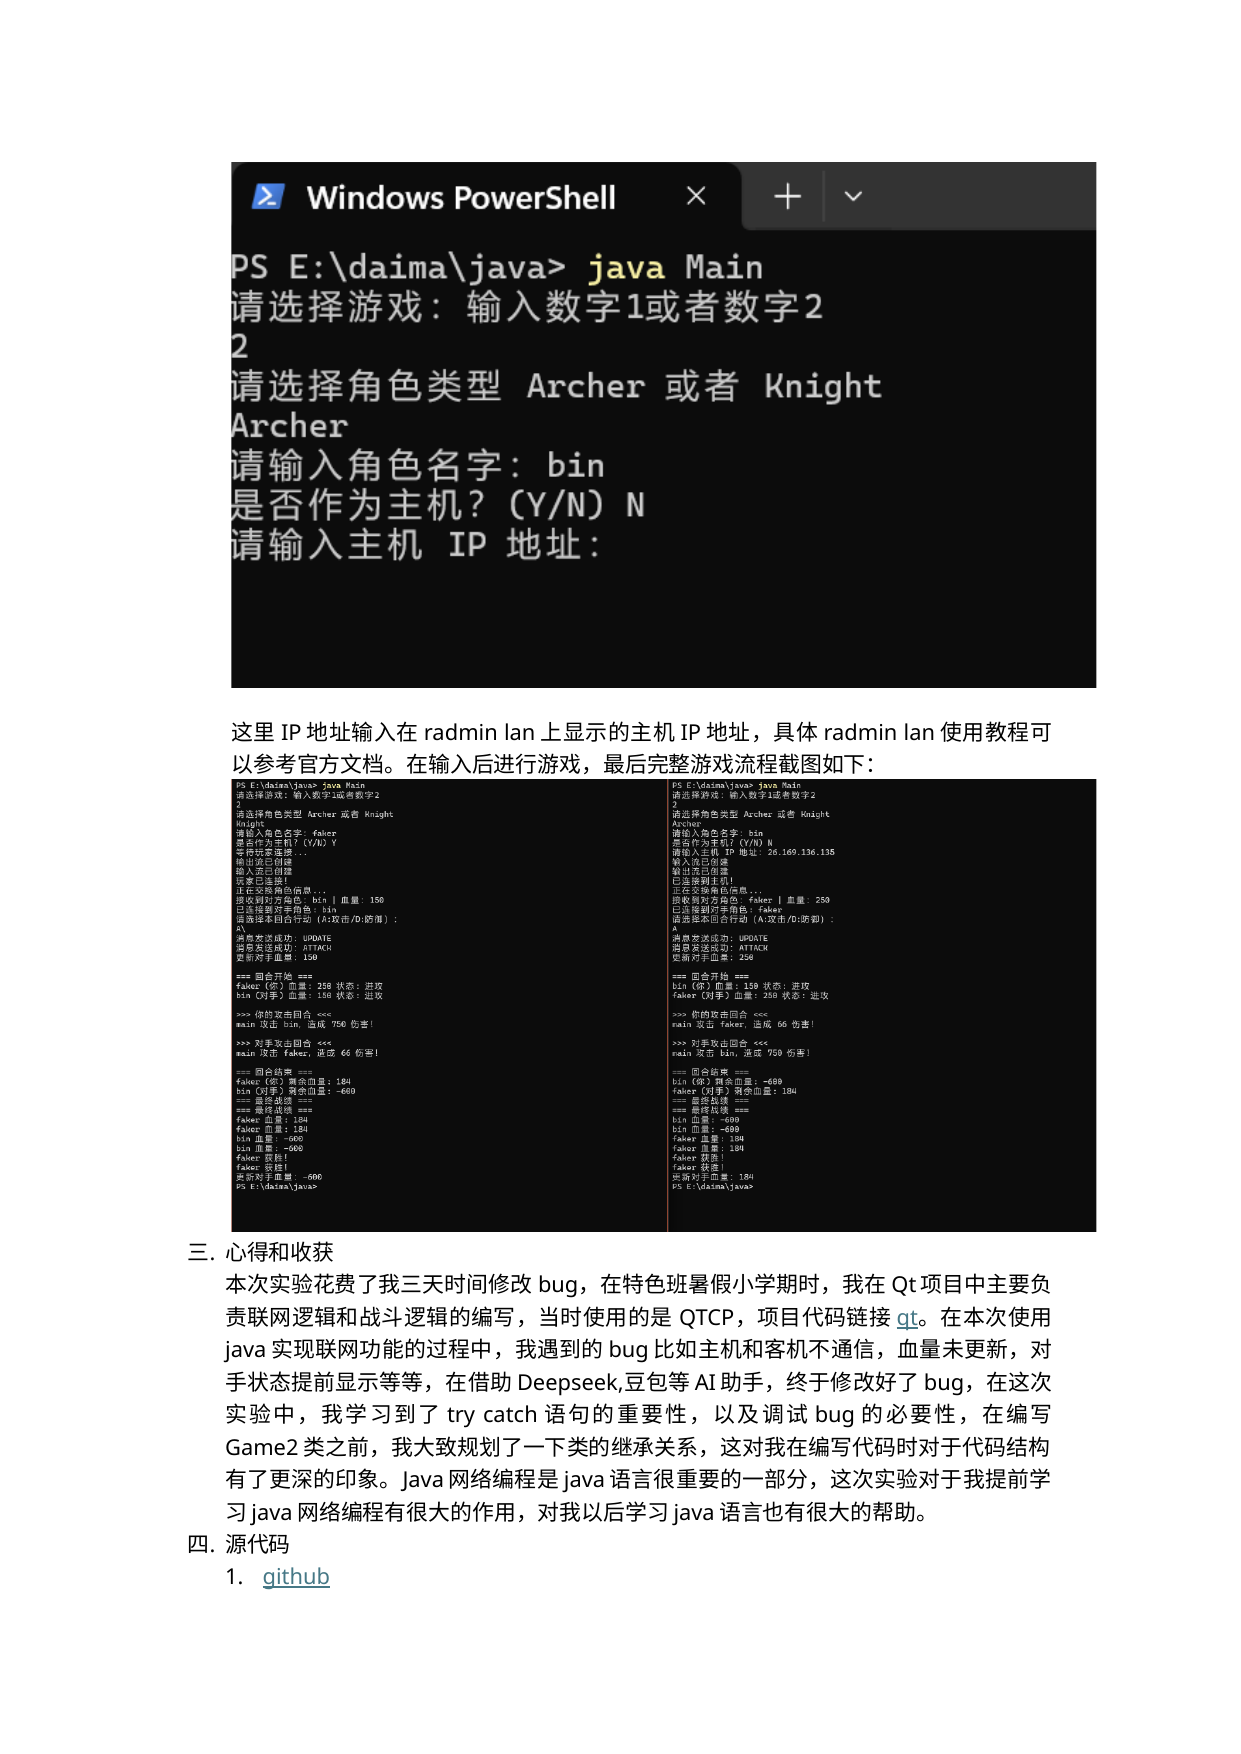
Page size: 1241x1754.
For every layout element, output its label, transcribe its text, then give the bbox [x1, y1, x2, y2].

list 源代码 [187, 1527, 1053, 1559]
list 心得和收获 [187, 1234, 1053, 1267]
picture [231, 779, 1097, 1232]
list github [225, 1559, 1053, 1592]
list 本次实验花费了我三天时间修改bug，在特色班暑假小学期时，我在Qt项目中主要负责联网逻辑和战斗逻辑的编写，当时使用的是QTCP，项目代码链接qt。在本次使用java实现联网功能的过程中，我遇到的bug比如主机和客机不通信，血量未更新，对手状态提前显示等等，在借助Deepseek,豆包等AI助手，终于修改好了bug，在这次实验中，我学习到了try catch语句的重要性，以及调试bug的必要性，在编写Game2类之前，我大致规划了一下类的继承关系，这对我在编写代码时对于代码结构有了更深的印象。Java网络编程是java语言很重要的一部分，这次实验对于我提前学习java网络编程有很大的作用，对我以后学习java语言也有很大的帮助。 [225, 1267, 1053, 1527]
picture [231, 162, 1097, 688]
text 这里IP地址输入在radmin lan上显示的主机IP地址，具体radmin lan使用教程可以参考官方文档。在输入后进行游戏，最后完整游戏流程截图如下： [231, 714, 1053, 779]
